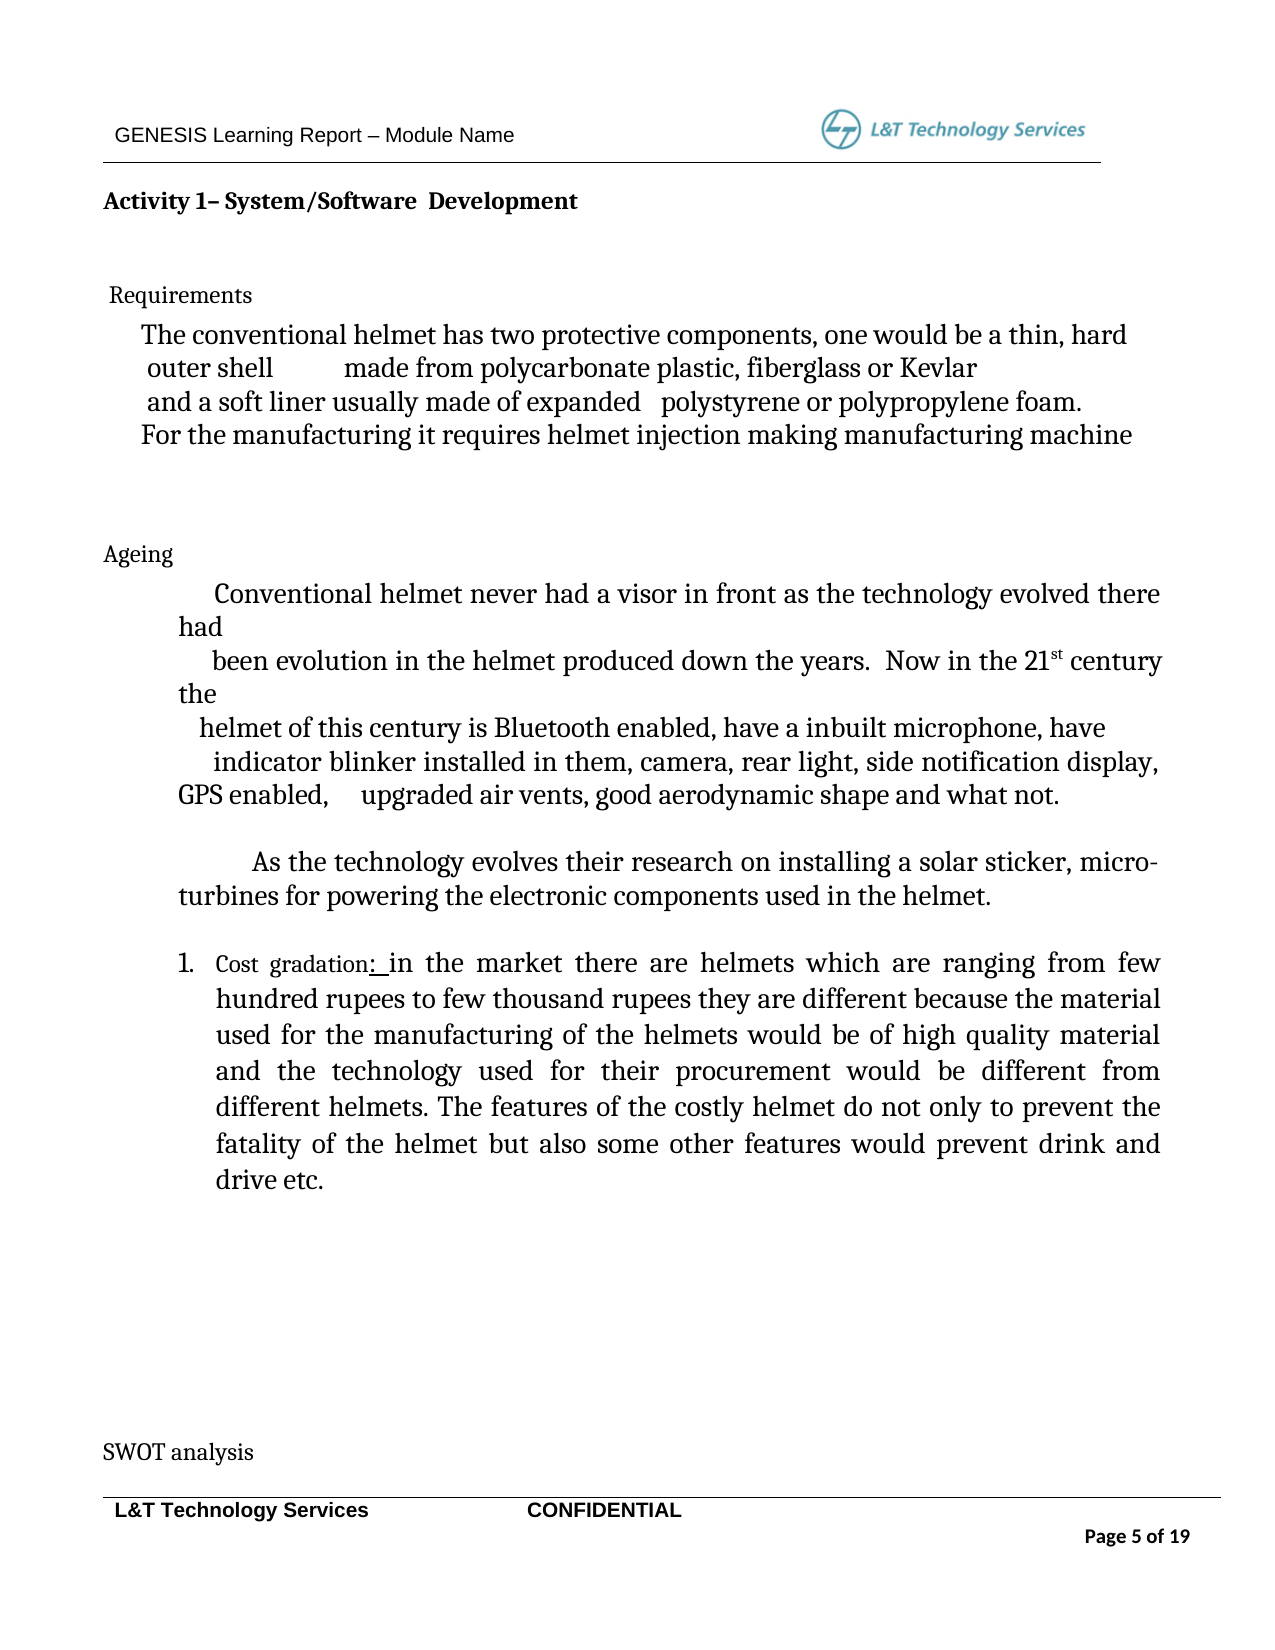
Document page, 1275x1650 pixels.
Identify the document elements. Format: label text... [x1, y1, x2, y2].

text been evolution in the helmet produced down the years. Now in the 21st century the [103, 644, 1162, 711]
subtitle Requirements [103, 281, 1162, 309]
subtitle Ageing [103, 540, 1162, 569]
text helmet of this century is Bluetooth enabled, have a inbuilt microphone, have [103, 711, 1162, 745]
text outer shell made from polycarbonate plastic, fiberglass or Kevlar [103, 351, 1162, 385]
text As the technology evolves their research on installing a solar sticker, micro-turbines for powering the electronic components used in the helmet. [103, 845, 1162, 912]
text indicator blinker installed in them, camera, rear light, side notification display, GPS enabled, upgraded air vents, good aerodynamic shape and what not. [103, 745, 1162, 812]
text The conventional helmet has two protective components, one would be a thin, hard [103, 318, 1162, 351]
text For the manufacturing it requires helmet injection making manufacturing machine [103, 418, 1162, 452]
subtitle Activity 1– System/Software Development [103, 187, 1162, 216]
list Cost gradation: in the market there are helmets which are ranging from few hundred rupees to few thousand rupees they are different because the material used for the manufacturing of the helmets would be of high quality material and the technology used for their procurement would be different from different helmets. The features of the costly helmet do not only to prevent the fatality of the helmet but also some other features would prevent drink and drive etc. [178, 946, 1162, 1196]
text Conventional helmet never had a visor in front as the technology evolved there had [103, 577, 1162, 644]
subtitle SWOT analysis [103, 1438, 1162, 1467]
text and a soft liner usually made of expanded polystyrene or polypropylene foam. [103, 385, 1162, 418]
